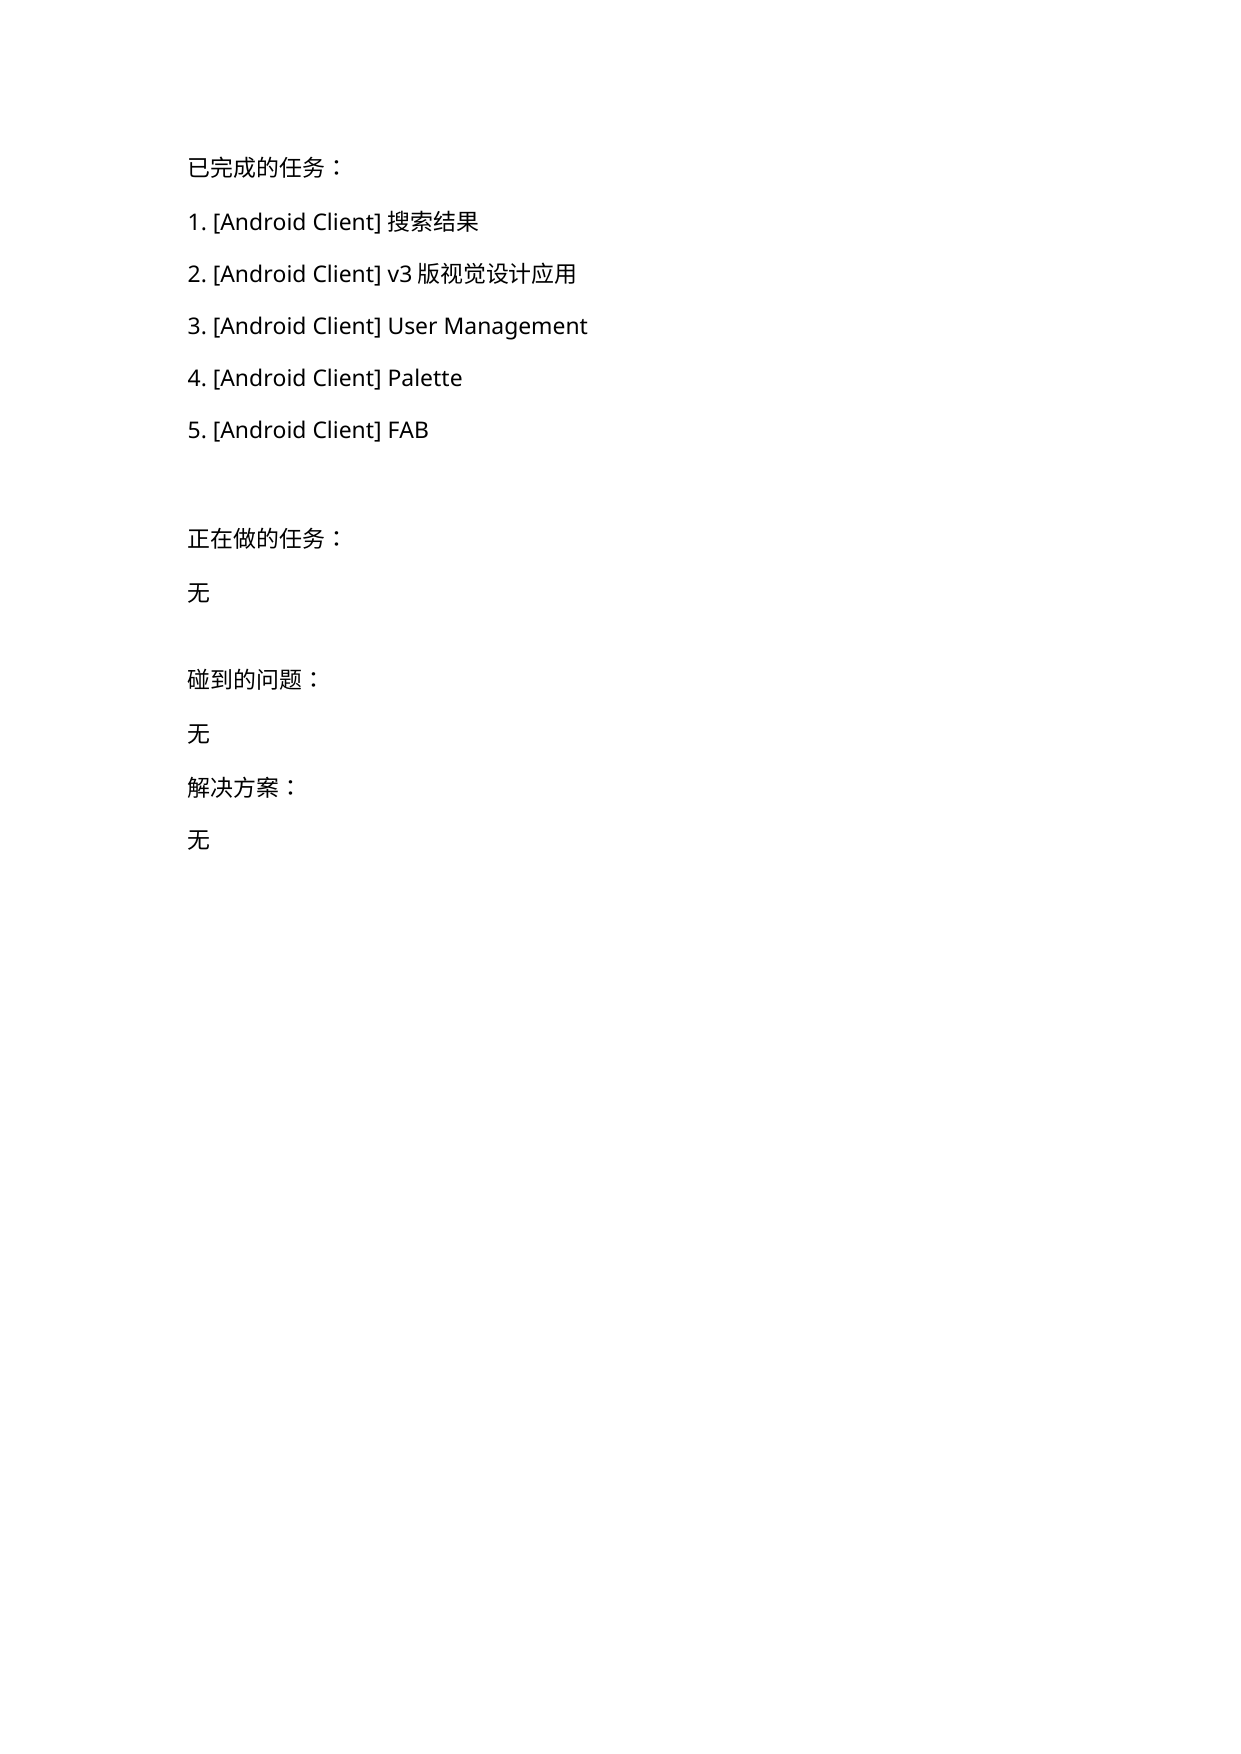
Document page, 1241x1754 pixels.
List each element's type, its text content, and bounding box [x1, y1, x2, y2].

text 无 [187, 824, 1053, 855]
text 已完成的任务： [187, 150, 1053, 183]
text 解决方案： [187, 770, 1053, 803]
text 4. [Android Client] Palette [187, 362, 1053, 394]
text 5. [Android Client] FAB [187, 414, 1053, 446]
text 碰到的问题： [187, 629, 1053, 695]
text 无 [187, 716, 1053, 749]
text 2. [Android Client] v3版视觉设计应用 [187, 258, 1053, 289]
text 1. [Android Client] 搜索结果 [187, 204, 1053, 237]
text 无 [187, 575, 1053, 608]
text 3. [Android Client] User Management [187, 310, 1053, 342]
text 正在做的任务： [187, 521, 1053, 554]
